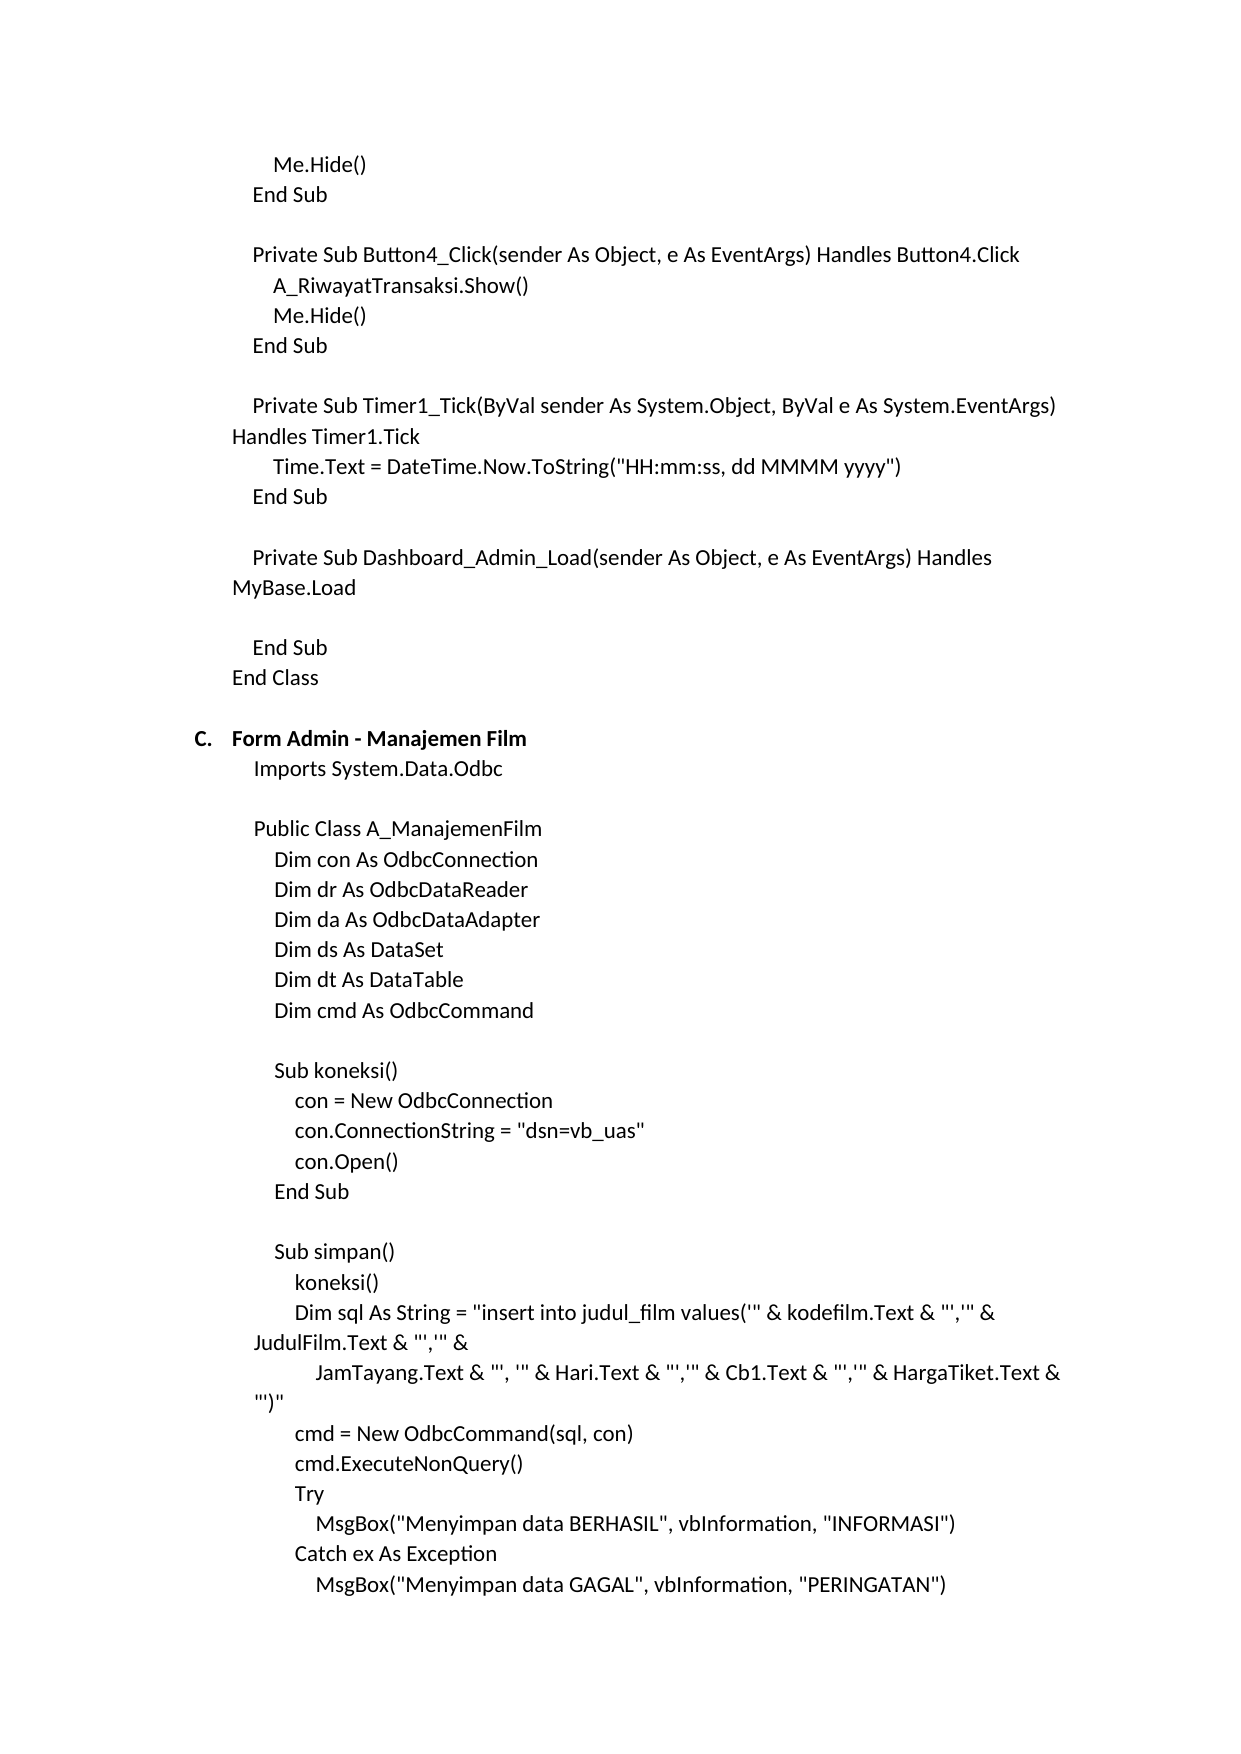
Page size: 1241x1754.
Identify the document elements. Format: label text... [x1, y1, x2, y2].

list End Sub [232, 482, 1090, 510]
list End Sub [253, 1177, 1090, 1205]
list Public Class A_ManajemenFilm [253, 814, 1090, 843]
list Dim dr As OdbcDataReader [253, 875, 1090, 903]
list Dim sql As String = "insert into judul_film values('" & kodefilm.Text & "','" & JudulFilm.Text & "','" & [253, 1298, 1090, 1356]
list MsgBox("Menyimpan data GAGAL", vbInformation, "PERINGATAN") [253, 1570, 1090, 1598]
list JamTayang.Text & "', '" & Hari.Text & "','" & Cb1.Text & "','" & HargaTiket.Text & "')" [253, 1358, 1090, 1417]
list End Class [232, 663, 1090, 692]
list Catch ex As Exception [253, 1539, 1090, 1568]
list Dim da As OdbcDataAdapter [253, 905, 1090, 933]
list Time.Text = DateTime.Now.ToString("HH:mm:ss, dd MMMM yyyy") [232, 452, 1090, 480]
list Imports System.Data.Odbc [253, 754, 1090, 782]
list Try [253, 1479, 1090, 1507]
list Dim dt As DataTable [253, 966, 1090, 994]
list A_RiwayatTransaksi.Show() [232, 271, 1090, 299]
list Me.Hide() [232, 150, 1090, 178]
list koneksi() [253, 1268, 1090, 1296]
list Me.Hide() [232, 301, 1090, 329]
list End Sub [232, 331, 1090, 359]
list cmd.ExecuteNonQuery() [253, 1449, 1090, 1477]
list cmd = New OdbcCommand(sql, con) [253, 1419, 1090, 1447]
list con = New OdbcConnection [253, 1086, 1090, 1114]
list Private Sub Button4_Click(sender As Object, e As EventArgs) Handles Button4.Click [232, 241, 1090, 269]
list con.ConnectionString = "dsn=vb_uas" [253, 1117, 1090, 1145]
list Dim con As OdbcConnection [253, 845, 1090, 873]
list Dim cmd As OdbcCommand [253, 996, 1090, 1024]
list Form Admin - Manajemen Film [194, 724, 1090, 752]
list Dim ds As DataSet [253, 935, 1090, 963]
list Private Sub Timer1_Tick(ByVal sender As System.Object, ByVal e As System.EventArgs) Handles Timer1.Tick [232, 392, 1090, 450]
list MsgBox("Menyimpan data BERHASIL", vbInformation, "INFORMASI") [253, 1509, 1090, 1537]
list End Sub [232, 180, 1090, 208]
list con.Open() [253, 1147, 1090, 1175]
list End Sub [232, 633, 1090, 661]
list Sub koneksi() [253, 1056, 1090, 1084]
list Private Sub Dashboard_Admin_Load(sender As Object, e As EventArgs) Handles MyBase.Load [232, 543, 1090, 601]
list Sub simpan() [253, 1237, 1090, 1266]
